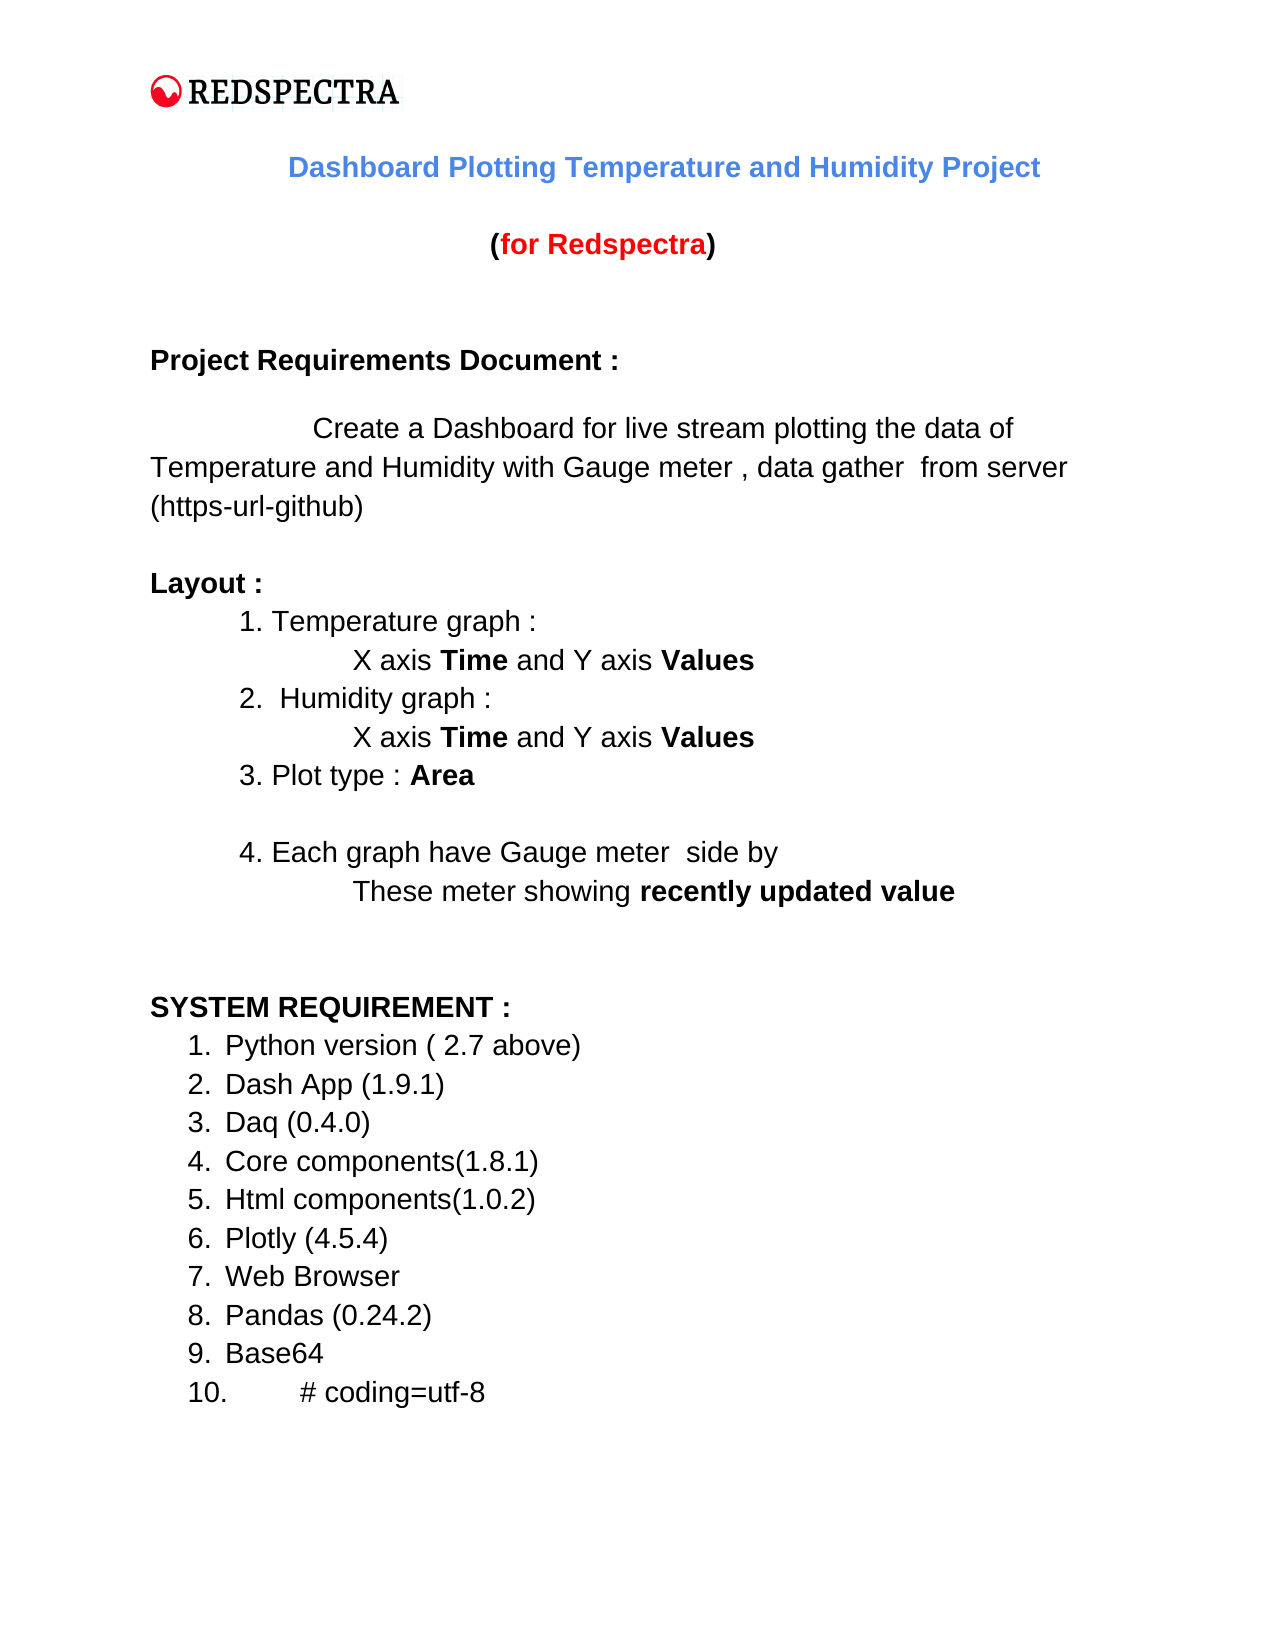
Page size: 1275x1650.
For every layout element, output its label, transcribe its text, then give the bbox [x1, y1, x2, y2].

text (for Redspectra) [150, 227, 1125, 261]
text 1. Temperature graph : [150, 604, 1125, 638]
picture [150, 75, 404, 112]
text X axis Time and Y axis Values [150, 643, 1125, 676]
text Project Requirements Document : [150, 343, 1125, 376]
text 2. Humidity graph : [150, 681, 1125, 715]
list # coding=utf-8 [187, 1375, 1125, 1408]
text X axis Time and Y axis Values [150, 720, 1125, 753]
text Dashboard Plotting Temperature and Humidity Project [150, 150, 1125, 183]
text Create a Dashboard for live stream plotting the data of Temperature and Humidity with Gauge meter , data gather from server (https-url-github) [150, 411, 1125, 522]
list Html components(1.0.2) [187, 1182, 1125, 1216]
list Plotly (4.5.4) [187, 1221, 1125, 1254]
text These meter showing recently updated value [150, 874, 1125, 907]
text SYSTEM REQUIREMENT : [150, 989, 1125, 1023]
text Layout : [150, 566, 1125, 599]
list Daq (0.4.0) [187, 1105, 1125, 1139]
text 4. Each graph have Gauge meter side by [150, 835, 1125, 869]
list Web Browser [187, 1259, 1125, 1293]
list Base64 [187, 1336, 1125, 1370]
list Dash App (1.9.1) [187, 1067, 1125, 1100]
list Pandas (0.24.2) [187, 1298, 1125, 1331]
text 3. Plot type : Area [150, 758, 1125, 792]
list Python version ( 2.7 above) [187, 1028, 1125, 1062]
list Core components(1.8.1) [187, 1144, 1125, 1177]
